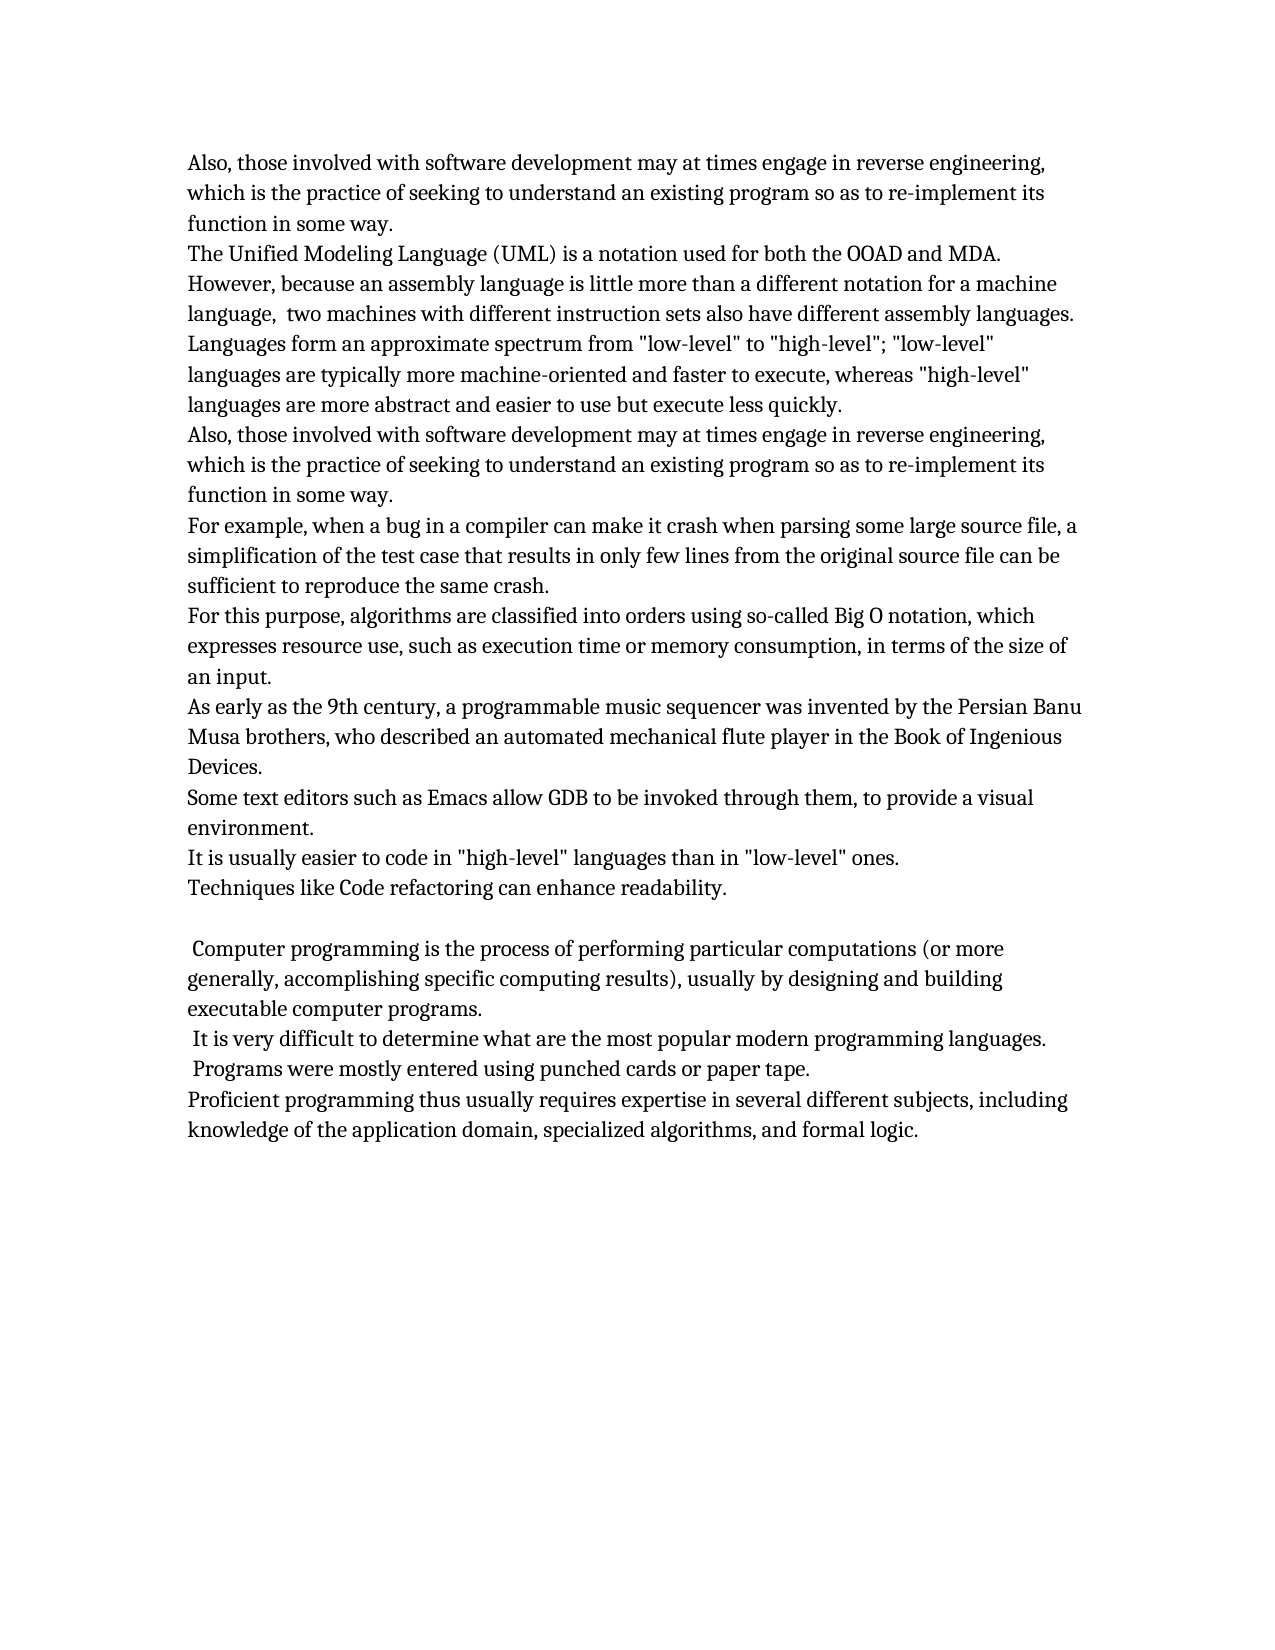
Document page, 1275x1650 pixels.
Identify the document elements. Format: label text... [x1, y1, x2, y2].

text Also, those involved with software development may at times engage in reverse engineering, which is the practice of seeking to understand an existing program so as to re-implement its function in some way. The Unified Modeling Language (UML) is a notation used for both the OOAD and MDA. However, because an assembly language is little more than a different notation for a machine language, two machines with different instruction sets also have different assembly languages. Languages form an approximate spectrum from "low-level" to "high-level"; "low-level" languages are typically more machine-oriented and faster to execute, whereas "high-level" languages are more abstract and easier to use but execute less quickly. Also, those involved with software development may at times engage in reverse engineering, which is the practice of seeking to understand an existing program so as to re-implement its function in some way. For example, when a bug in a compiler can make it crash when parsing some large source file, a simplification of the test case that results in only few lines from the original source file can be sufficient to reproduce the same crash. For this purpose, algorithms are classified into orders using so-called Big O notation, which expresses resource use, such as execution time or memory consumption, in terms of the size of an input. As early as the 9th century, a programmable music sequencer was invented by the Persian Banu Musa brothers, who described an automated mechanical flute player in the Book of Ingenious Devices. Some text editors such as Emacs allow GDB to be invoked through them, to provide a visual environment. It is usually easier to code in "high-level" languages than in "low-level" ones. Techniques like Code refactoring can enhance readability. Computer programming is the process of performing particular computations (or more generally, accomplishing specific computing results), usually by designing and building executable computer programs. It is very difficult to determine what are the most popular modern programming languages. Programs were mostly entered using punched cards or paper tape. Proficient programming thus usually requires expertise in several different subjects, including knowledge of the application domain, specialized algorithms, and formal logic. [187, 150, 1087, 1143]
